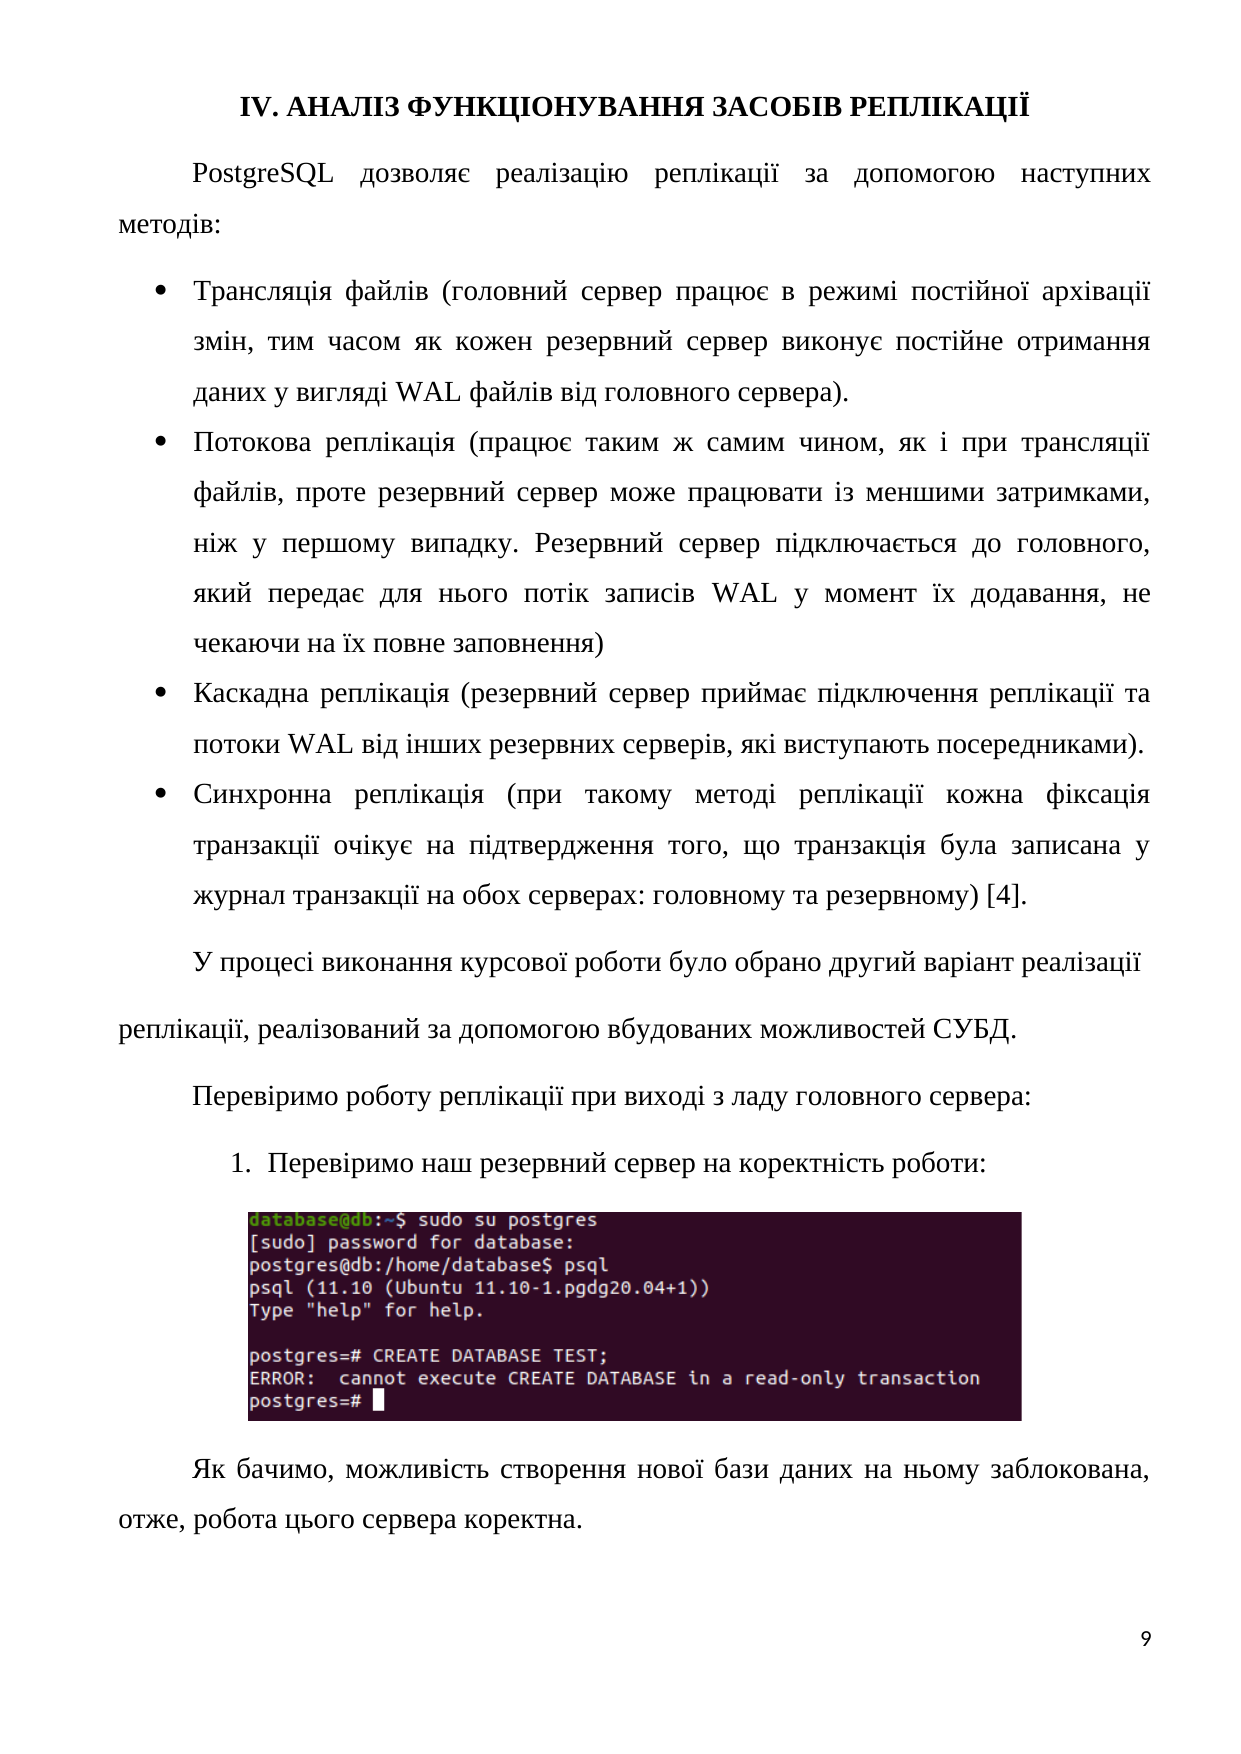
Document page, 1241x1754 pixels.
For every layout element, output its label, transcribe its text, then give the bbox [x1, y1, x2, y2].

text Перевіримо роботу реплікації при виході з ладу головного сервера: [118, 1078, 1152, 1112]
list Трансляція файлів (головний сервер працює в режимі постійної архівації змін, тим часом як кожен резервний сервер виконує постійне отримання даних у вигляді WAL файлів від головного сервера). [156, 273, 1152, 407]
list Перевіримо наш резервний сервер на коректність роботи: [230, 1145, 1152, 1178]
picture [248, 1212, 1022, 1421]
text реплікації, реалізований за допомогою вбудованих можливостей СУБД. [118, 1011, 1152, 1044]
text Як бачимо, можливість створення нової бази даних на ньому заблокована, отже, робота цього сервера коректна. [118, 1451, 1152, 1535]
list Потокова реплікація (працює таким ж самим чином, як і при трансляції файлів, проте резервний сервер може працювати із меншими затримками, ніж у першому випадку. Резервний сервер підключається до головного, який передає для нього потік записів WAL у момент їх додавання, не чекаючи на їх повне заповнення) [156, 424, 1152, 659]
list Синхронна реплікація (при такому методі реплікації кожна фіксація транзакції очікує на підтвердження того, що транзакція була записана у журнал транзакції на обох серверах: головному та резервному) [4]. [156, 776, 1152, 911]
text У процесі виконання курсової роботи було обрано другий варіант реалізації [192, 944, 1152, 978]
text IV. АНАЛІЗ ФУНКЦІОНУВАННЯ ЗАСОБІВ РЕПЛІКАЦІЇ [118, 89, 1152, 122]
list Каскадна реплікація (резервний сервер приймає підключення реплікації та потоки WAL від інших резервних серверів, які виступають посередниками). [156, 676, 1152, 759]
text PostgreSQL дозволяє реалізацію реплікації за допомогою наступних методів: [118, 156, 1152, 239]
